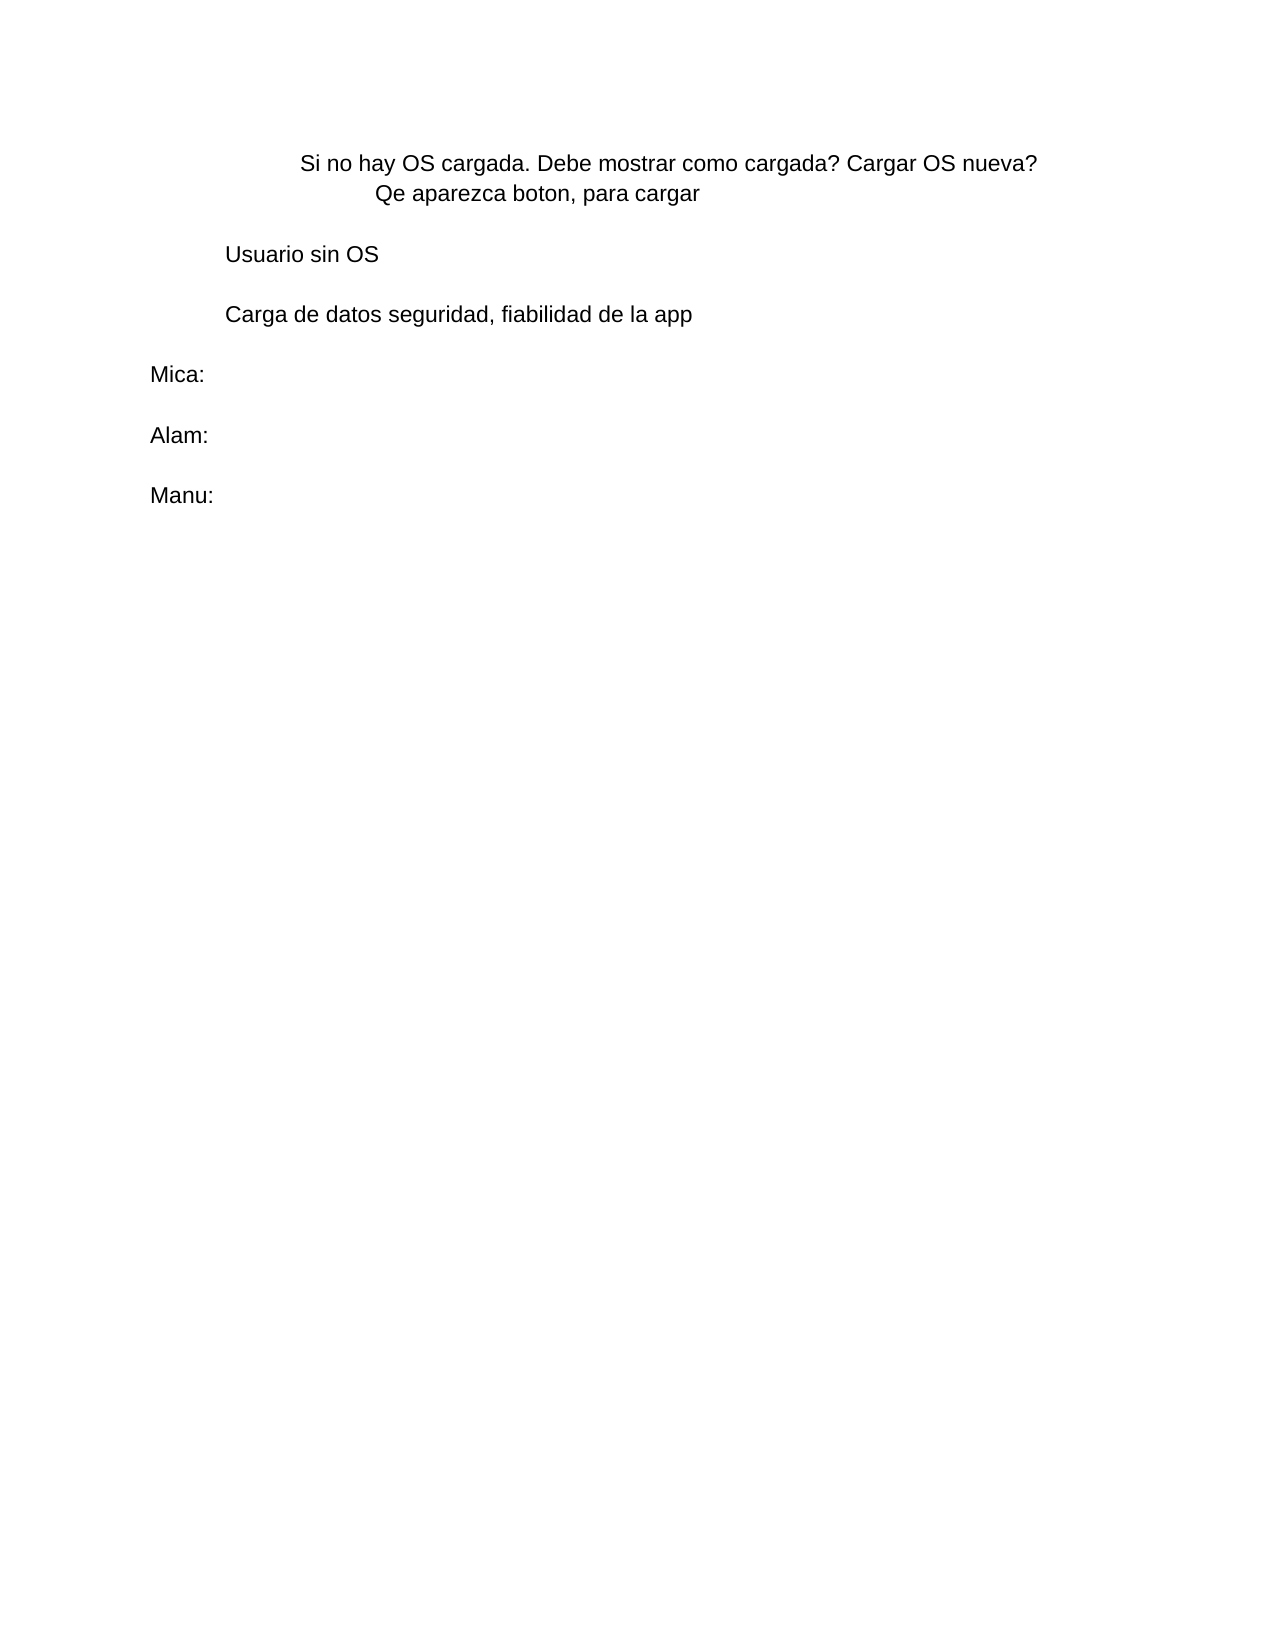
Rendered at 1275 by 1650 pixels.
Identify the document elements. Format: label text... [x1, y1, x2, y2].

text Mica: [150, 361, 1125, 388]
text Manu: [150, 482, 1125, 509]
text Usuario sin OS Carga de datos seguridad, fiabilidad de la app [225, 241, 1125, 327]
text Si no hay OS cargada. Debe mostrar como cargada? Cargar OS nueva? Qe aparezca boton, para cargar [225, 150, 1125, 237]
text Alam: [150, 422, 1125, 448]
